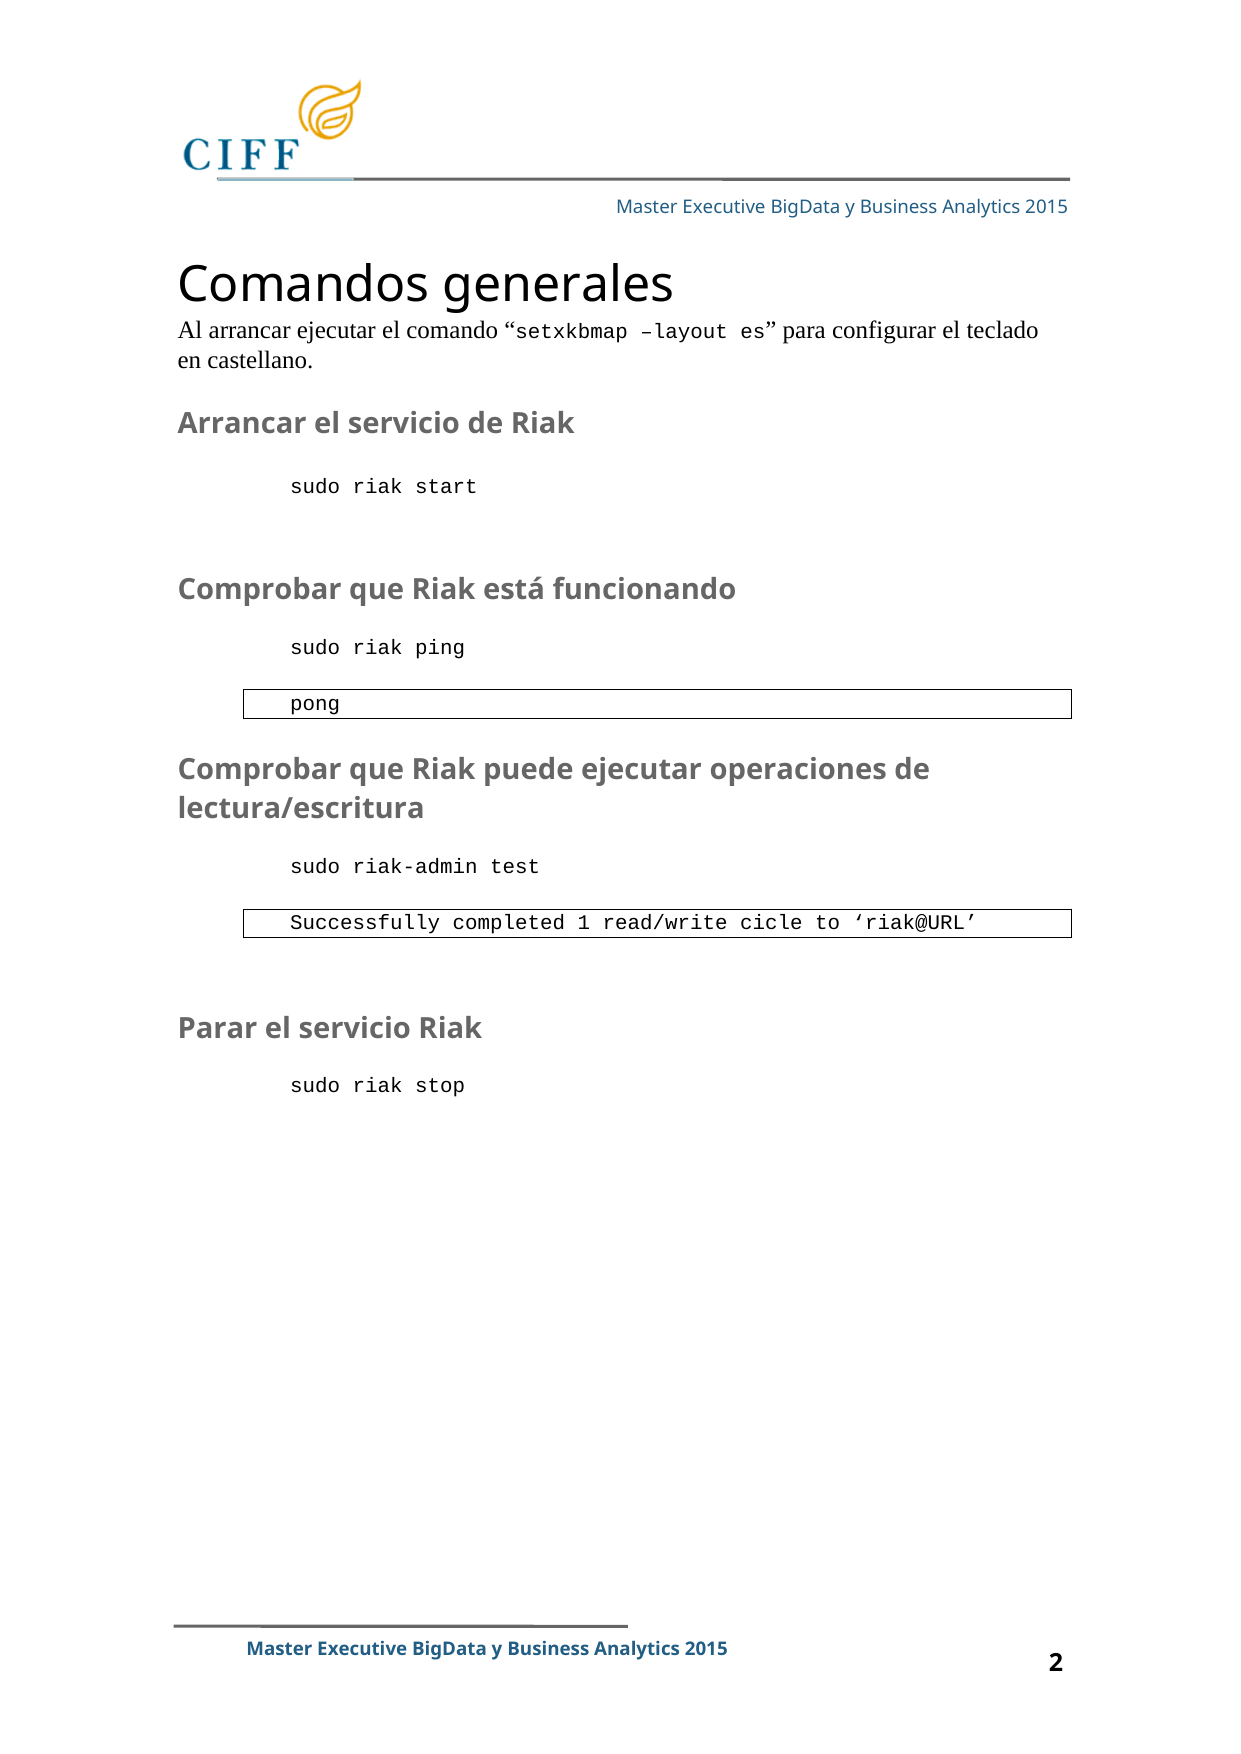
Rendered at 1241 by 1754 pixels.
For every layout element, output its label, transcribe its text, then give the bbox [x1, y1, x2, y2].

subtitle Parar el servicio Riak [177, 1007, 1063, 1047]
subtitle Arrancar el servicio de Riak [177, 403, 1063, 442]
text sudo riak stop [215, 1075, 1063, 1099]
text Successfully completed 1 read/write cicle to ‘riak@URL’ [244, 910, 1071, 937]
title Comandos generales [177, 247, 1063, 316]
text sudo riak ping [215, 637, 1063, 661]
text sudo riak-admin test [215, 856, 1063, 880]
subtitle Comprobar que Riak está funcionando [177, 568, 1063, 608]
picture [177, 75, 373, 190]
text Al arrancar ejecutar el comando “setxkbmap –layout es” para configurar el teclado en castellano. [177, 316, 1063, 374]
subtitle Comprobar que Riak puede ejecutar operaciones de lectura/escritura [177, 748, 1063, 827]
text pong [244, 690, 1071, 718]
text sudo riak start [215, 476, 1063, 500]
